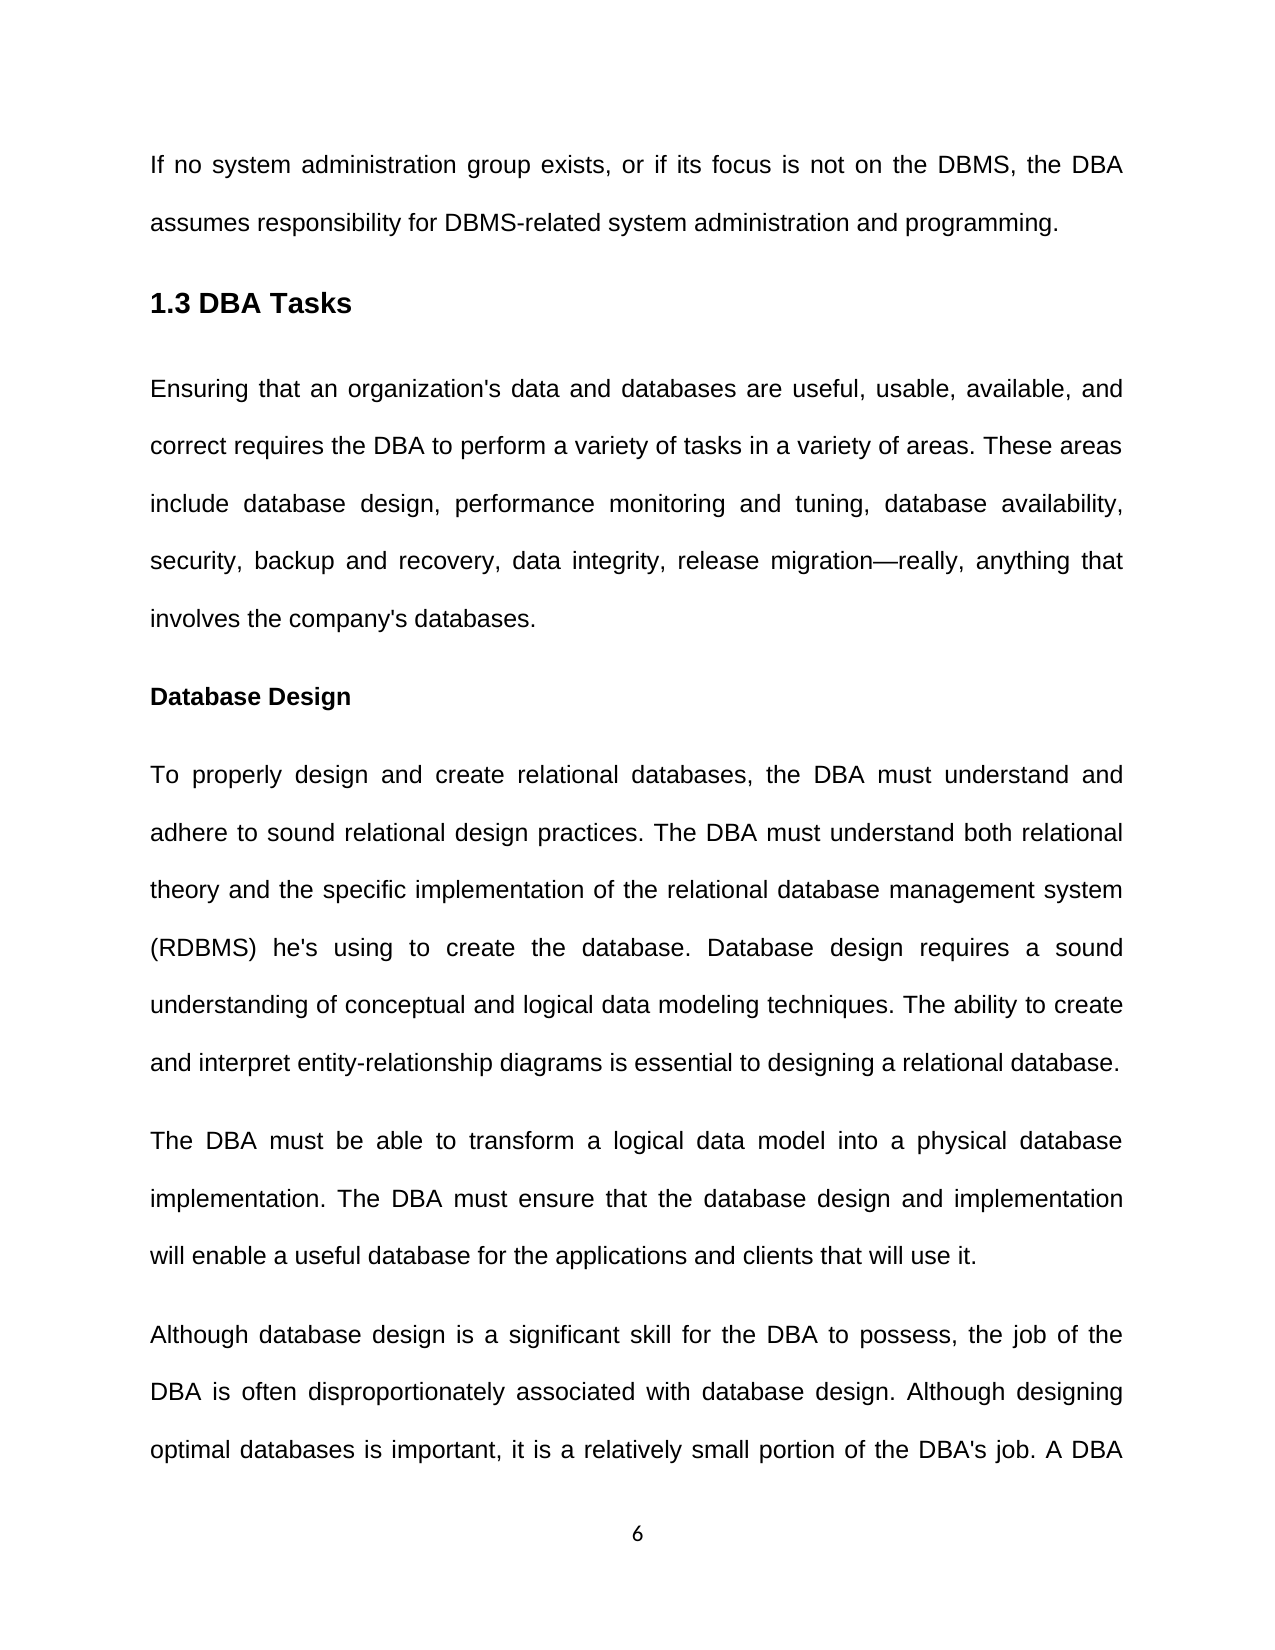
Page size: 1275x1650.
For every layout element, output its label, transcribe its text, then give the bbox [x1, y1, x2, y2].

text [150, 1319, 1125, 1463]
text The DBA must be able to transform a logical data model into a physical database implementation. The DBA must ensure that the database design and implementation will enable a useful database for the applications and clients that will use it. [150, 1126, 1125, 1270]
text 1.3 DBA Tasks [150, 286, 1125, 319]
text Database Design [150, 682, 1125, 711]
text If no system administration group exists, or if its focus is not on the DBMS, the DBA assumes responsibility for DBMS-related system administration and programming. [150, 150, 1125, 236]
text Ensuring that an organization's data and databases are useful, usable, available, and correct requires the DBA to perform a variety of tasks in a variety of areas. These areas include database design, performance monitoring and tuning, database availability, security, backup and recovery, data integrity, release migration—really, anything that involves the company's databases. [150, 374, 1125, 632]
text To properly design and create relational databases, the DBA must understand and adhere to sound relational design practices. The DBA must understand both relational theory and the specific implementation of the relational database management system (RDBMS) he's using to create the database. Database design requires a sound understanding of conceptual and logical data modeling techniques. The ability to create and interpret entity-relationship diagrams is essential to designing a relational database. [150, 760, 1125, 1077]
